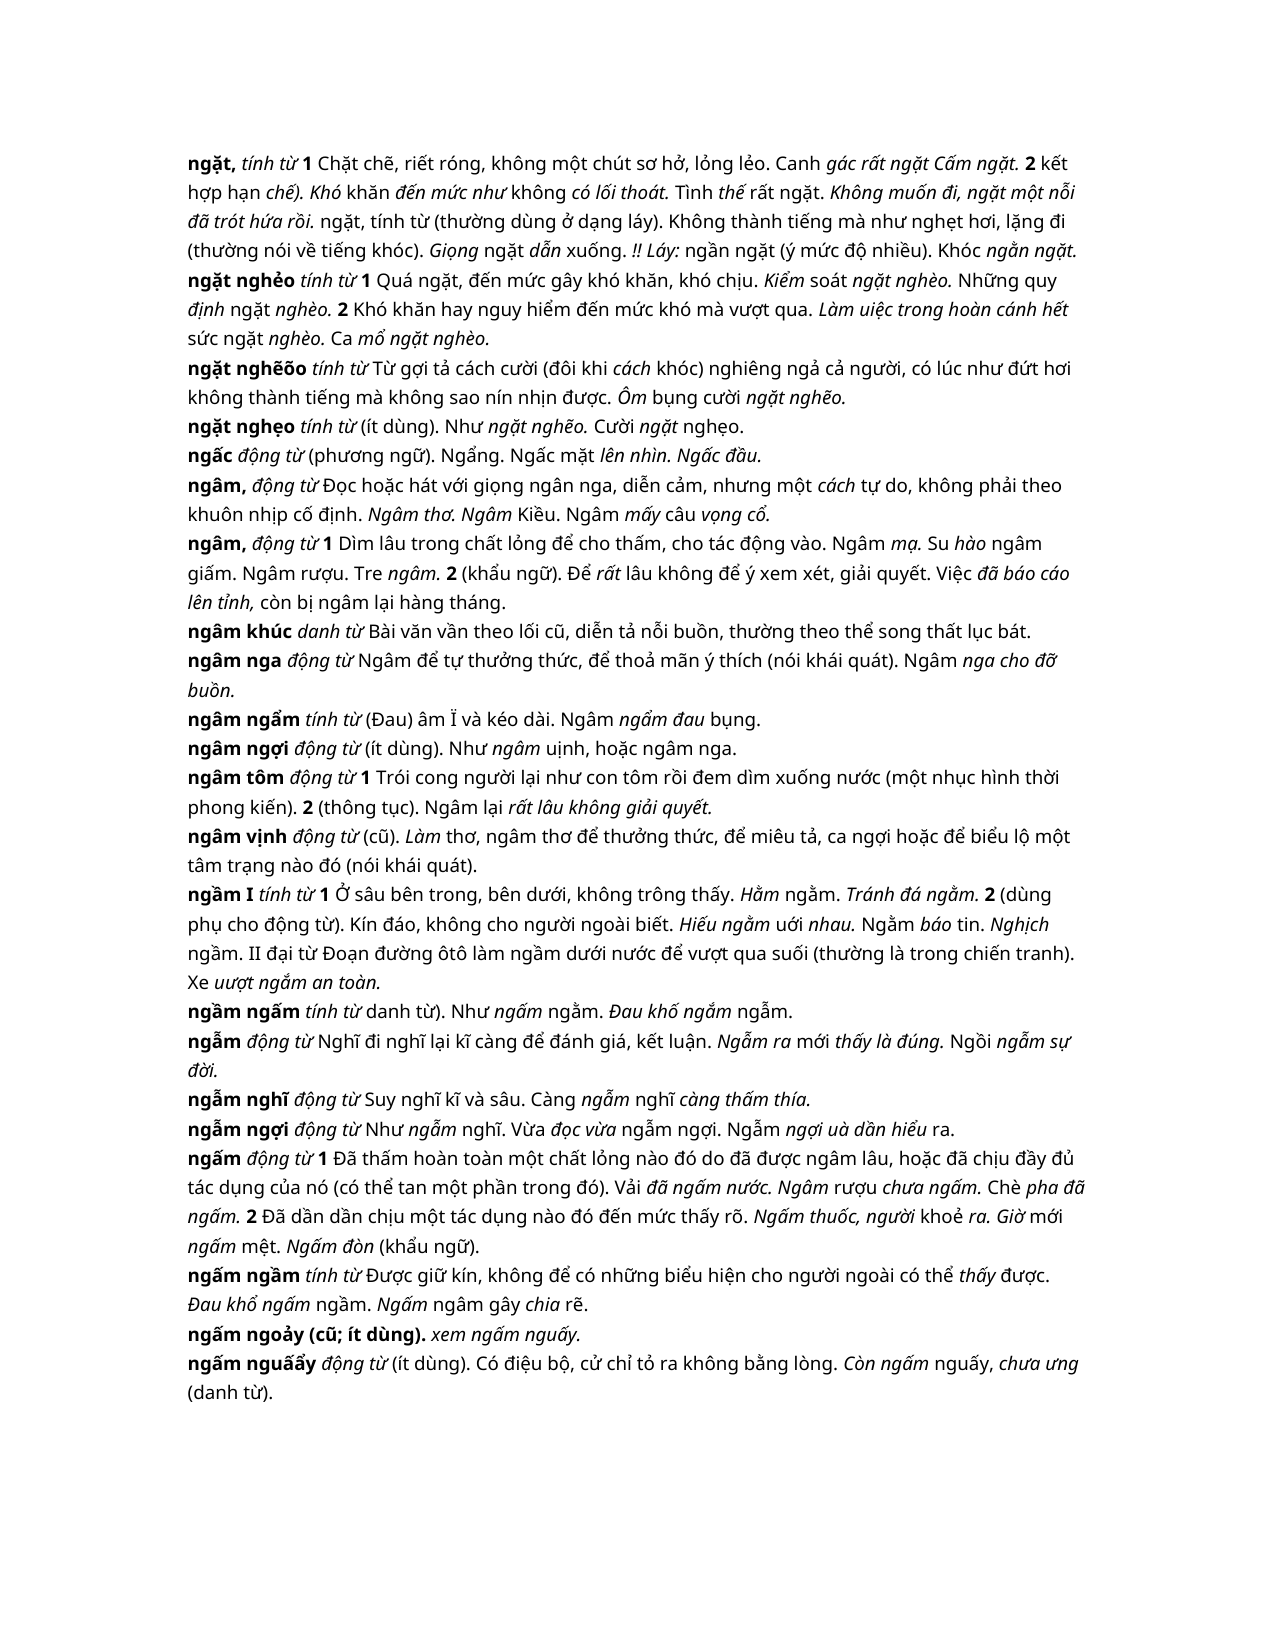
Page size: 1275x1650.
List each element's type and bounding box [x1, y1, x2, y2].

text [187, 150, 1087, 1405]
